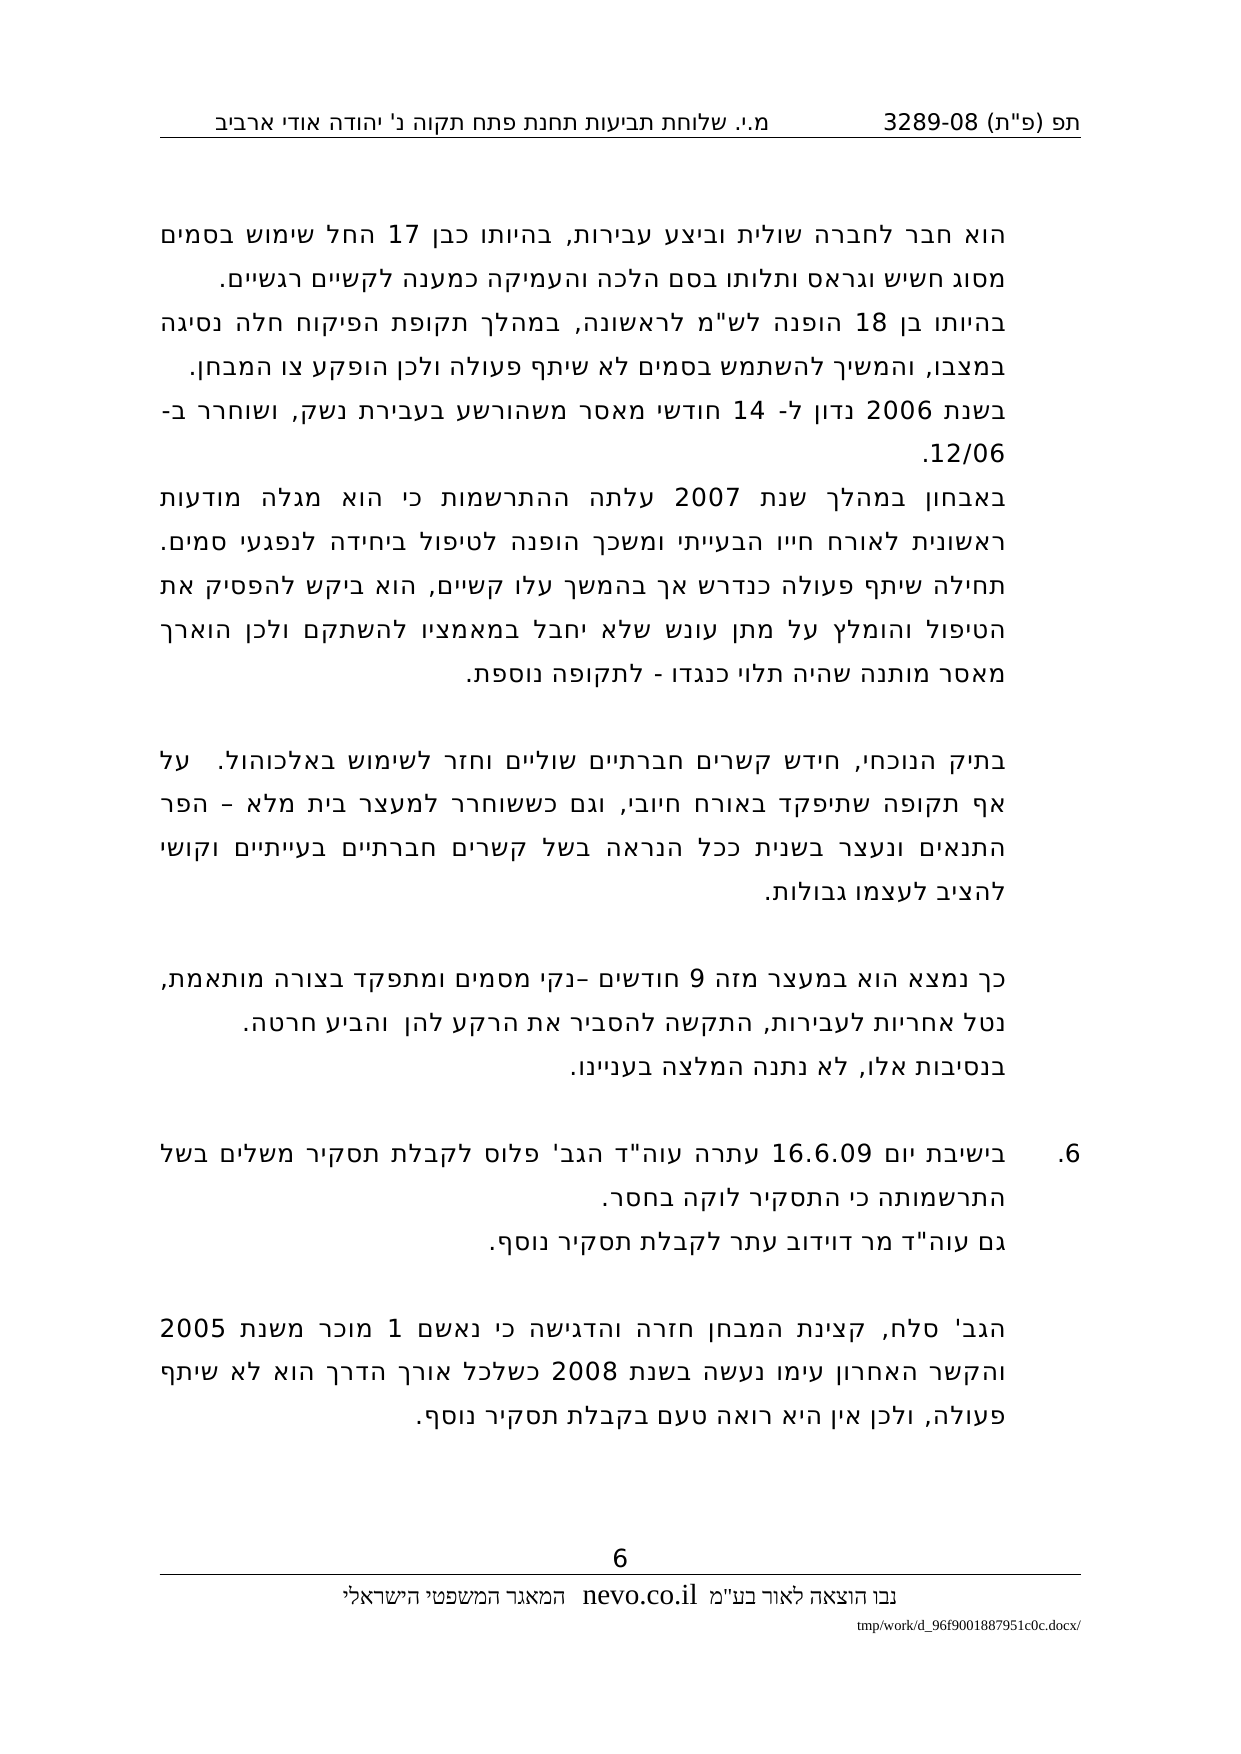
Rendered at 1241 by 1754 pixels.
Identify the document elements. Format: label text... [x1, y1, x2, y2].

text באבחון במהלך שנת 2007 עלתה ההתרשמות כי הוא מגלה מודעות ראשונית לאורח חייו הבעייתי ומשכך הופנה לטיפול ביחידה לנפגעי סמים. תחילה שיתף פעולה כנדרש אך בהמשך עלו קשיים, הוא ביקש להפסיק את הטיפול והומלץ על מתן עונש שלא יחבל במאמציו להשתקם ולכן הוארך מאסר מותנה שהיה תלוי כנגדו - לתקופה נוספת. [159, 483, 1006, 688]
text הגב' סלח, קצינת המבחן חזרה והדגישה כי נאשם 1 מוכר משנת 2005 והקשר האחרון עימו נעשה בשנת 2008 כשלכל אורך הדרך הוא לא שיתף פעולה, ולכן אין היא רואה טעם בקבלת תסקיר נוסף. [159, 1314, 1006, 1431]
text כך נמצא הוא במעצר מזה 9 חודשים –נקי מסמים ומתפקד בצורה מותאמת, נטל אחריות לעבירות, התקשה להסביר את הרקע להן והביע חרטה. [159, 964, 1006, 1037]
text בתיק הנוכחי, חידש קשרים חברתיים שוליים וחזר לשימוש באלכוהול. על אף תקופה שתיפקד באורח חיובי, וגם כששוחרר למעצר בית מלא – הפר התנאים ונעצר בשנית ככל הנראה בשל קשרים חברתיים בעייתיים וקושי להציב לעצמו גבולות. [159, 746, 1006, 907]
text גם עוה"ד מר דוידוב עתר לקבלת תסקיר נוסף. [159, 1227, 1006, 1256]
text בהיותו בן 18 הופנה לש"מ לראשונה, במהלך תקופת הפיקוח חלה נסיגה במצבו, והמשיך להשתמש בסמים לא שיתף פעולה ולכן הופקע צו המבחן. [159, 308, 1006, 381]
text 6. בישיבת יום 16.6.09 עתרה עוה"ד הגב' פלוס לקבלת תסקיר משלים בשל התרשמותה כי התסקיר לוקה בחסר. [159, 1139, 1081, 1212]
text בנסיבות אלו, לא נתנה המלצה בעניינו. [159, 1052, 1006, 1081]
text בשנת 2006 נדון ל- 14 חודשי מאסר משהורשע בעבירת נשק, ושוחרר ב- 12/06. [159, 396, 1006, 469]
text הוא חבר לחברה שולית וביצע עבירות, בהיותו כבן 17 החל שימוש בסמים מסוג חשיש וגראס ותלותו בסם הלכה והעמיקה כמענה לקשיים רגשיים. [159, 220, 1006, 293]
